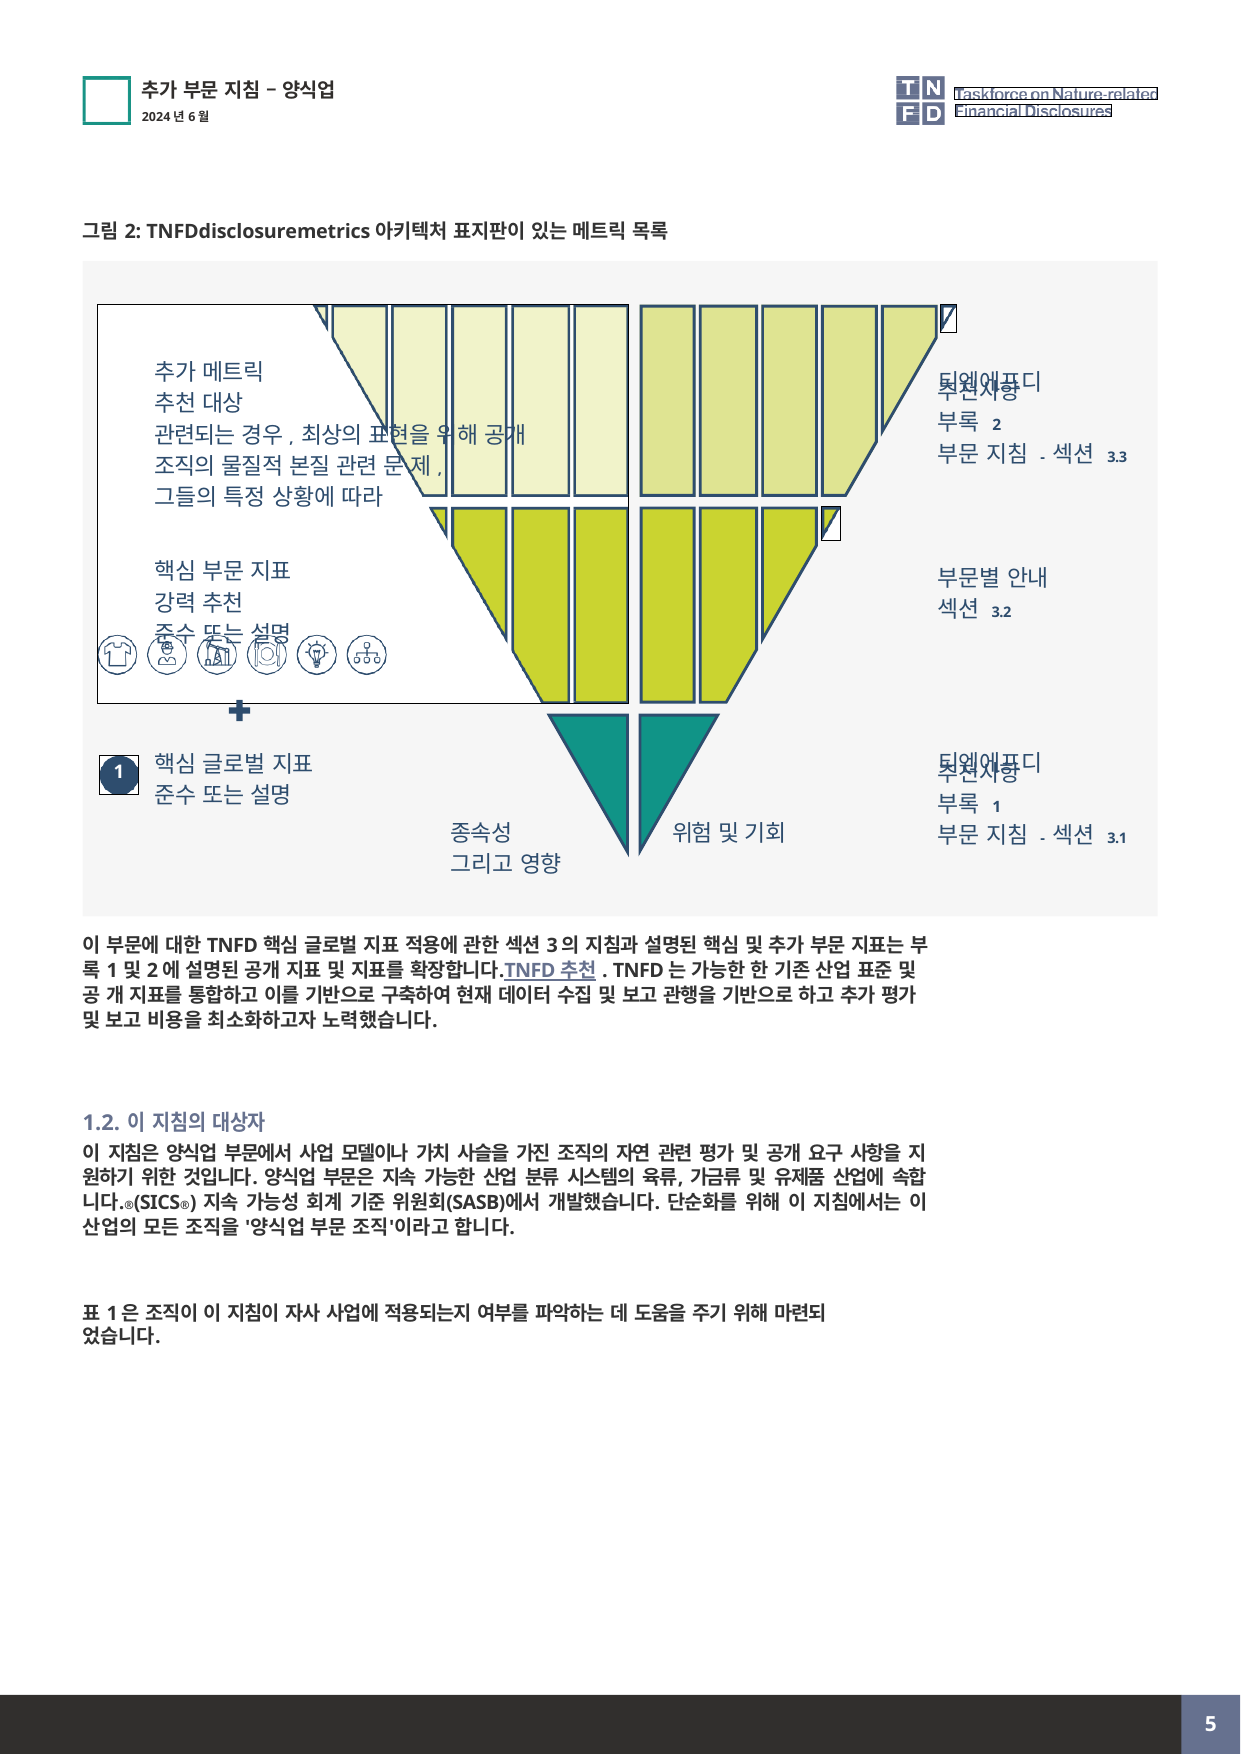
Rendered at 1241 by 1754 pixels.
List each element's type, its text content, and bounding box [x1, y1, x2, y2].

picture [82, 76, 131, 125]
picture [941, 305, 956, 332]
text 추가 부문 지침 ‒ 양식업 [142, 69, 1169, 104]
text 표 1은 조직이 이 지침이 자사 사업에 적용되는지 여부를 파악하는 데 도움을 주기 위해 마련되 었습니다. [83, 1300, 866, 1350]
text 이 부문에 대한 TNFD 핵심 글로벌 지표 적용에 관한 섹션 3의 지침과 설명된 핵심 및 추가 부문 지표는 부 록 1 및 2에 설명된 공개 지표 및 지표를 확장합니다.TNFD 추천 . TNFD는 가능한 한 기존 산업 표준 및 공 개 지표를 통합하고 이를 기반으로 구축하여 현재 데이터 수집 및 보고 관행을 기반으로 하고 추가 평가 및 보고 비용을 최소화하고자 노력했습니다. [83, 273, 930, 1033]
picture [896, 76, 945, 125]
text 이 지침은 양식업 부문에서 사업 모델이나 가치 사슬을 가진 조직의 자연 관련 평가 및 공개 요구 사항을 지 원하기 위한 것입니다. 양식업 부문은 지속 가능한 산업 분류 시스템의 육류, 가금류 및 유제품 산업에 속합 니다.®(SICS®) 지속 가능성 회계 기준 위원회(SASB)에서 개발했습니다. 단순화를 위해 이 지침에서는 이 산업의 모든 조직을 '양식업 부문 조직'이라고 합니다. [83, 1141, 928, 1240]
text 그림 2: TNFDdisclosuremetrics 아키텍처 표지판이 있는 메트릭 목록 [83, 215, 1169, 244]
text 2024년 6월 [142, 104, 1169, 126]
subtitle 이 지침의 대상자 [82, 1105, 1169, 1137]
